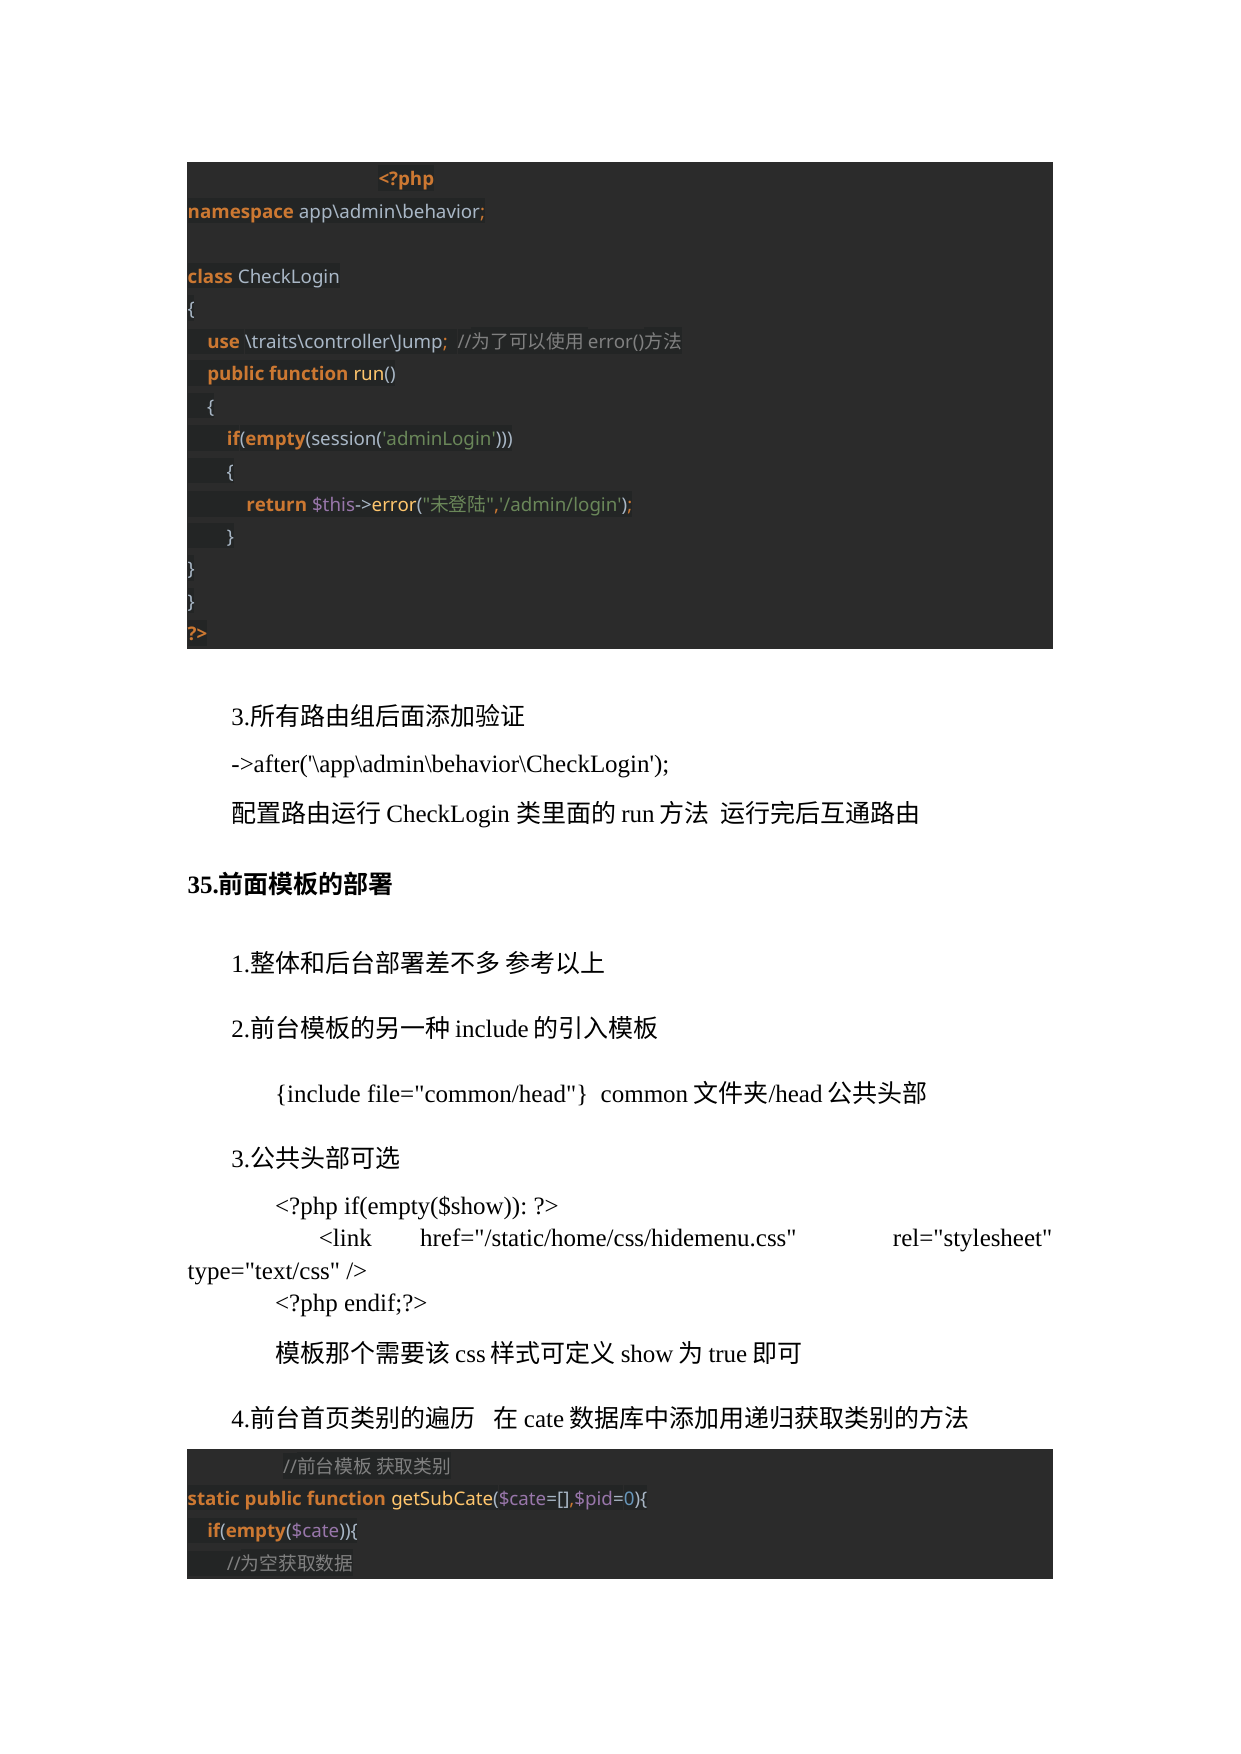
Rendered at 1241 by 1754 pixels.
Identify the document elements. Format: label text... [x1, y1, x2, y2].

text 3.所有路由组后面添加验证 [187, 682, 1053, 747]
subtitle 35.前面模板的部署 [187, 850, 1053, 915]
text <?php if(empty($show)): ?> [187, 1189, 1053, 1221]
text ->after('\app\admin\behavior\CheckLogin'); [187, 747, 1053, 779]
text 模板那个需要该css样式可定义show为true即可 [187, 1319, 1053, 1384]
text <link href="/static/home/css/hidemenu.css" rel="stylesheet" type="text/css" /> [187, 1221, 1053, 1286]
text 1.整体和后台部署差不多 参考以上 [187, 929, 1053, 994]
text 3.公共头部可选 [187, 1124, 1053, 1189]
text 配置路由运行CheckLogin 类里面的run方法 运行完后互通路由 [187, 779, 1053, 844]
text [187, 1449, 1053, 1579]
text 2.前台模板的另一种include的引入模板 [187, 994, 1053, 1059]
text {include file="common/head"} common文件夹/head公共头部 [187, 1059, 1053, 1124]
text 4.前台首页类别的遍历 在cate数据库中添加用递归获取类别的方法 [187, 1384, 1053, 1449]
text <?php namespace app\admin\behavior; class CheckLogin { use \traits\controller\Jump; //为了可以使用error()方法 public function run() { if(empty(session('adminLogin'))) { return $this->error("未登陆",'/admin/login'); } } } ?> [187, 162, 1053, 649]
text <?php endif;?> [187, 1286, 1053, 1319]
